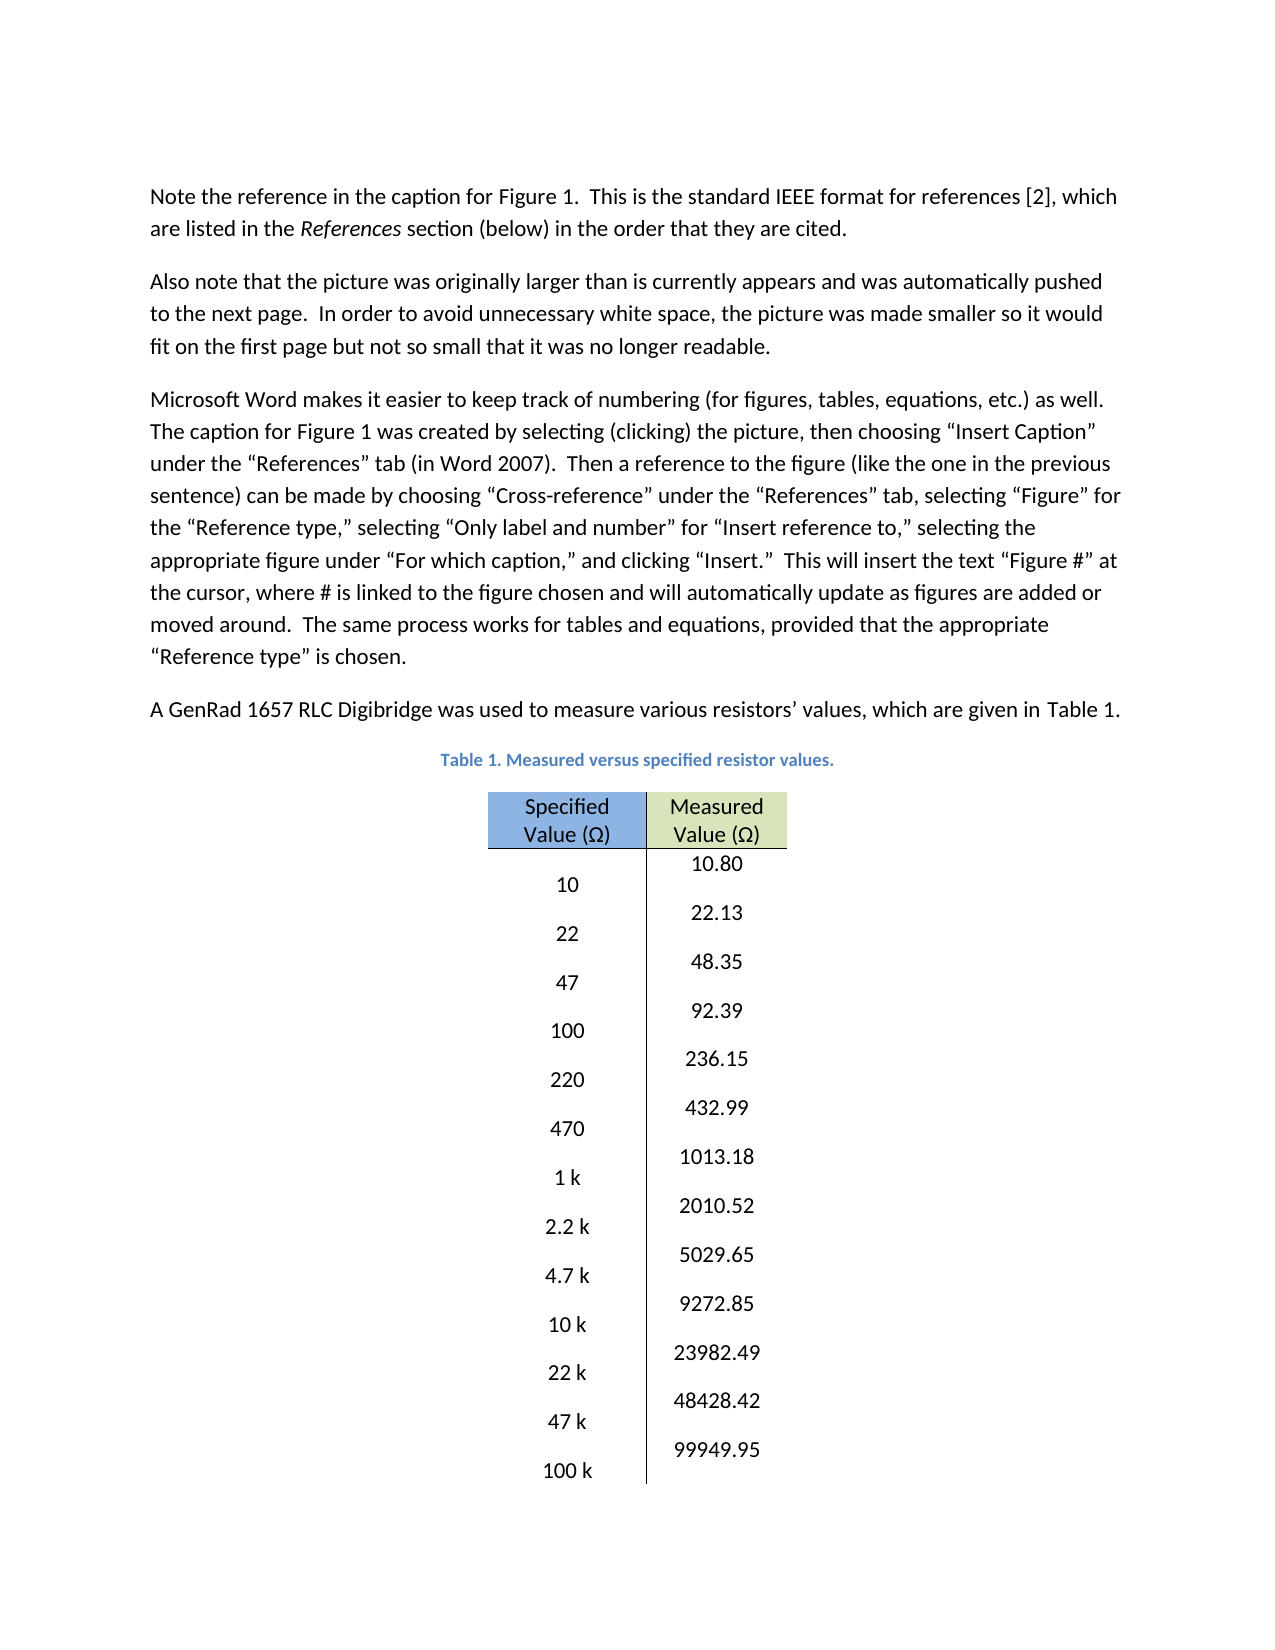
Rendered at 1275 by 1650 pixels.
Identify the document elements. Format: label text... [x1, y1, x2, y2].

table_cell 432.99 [647, 1094, 787, 1142]
table_cell 48.35 [647, 947, 787, 996]
table_cell 10 [488, 849, 646, 898]
text Microsoft Word makes it easier to keep track of numbering (for figures, tables, equations, etc.) as well. The caption for Figure 1 was created by selecting (clicking) the picture, then choosing “Insert Caption” under the “References” tab (in Word 2007). Then a reference to the figure (like the one in the previous sentence) can be made by choosing “Cross-reference” under the “References” tab, selecting “Figure” for the “Reference type,” selecting “Only label and number” for “Insert reference to,” selecting the appropriate figure under “For which caption,” and clicking “Insert.” This will insert the text “Figure #” at the cursor, where # is linked to the figure chosen and will automatically update as figures are added or moved around. The same process works for tables and equations, provided that the appropriate “Reference type” is chosen. [150, 385, 1125, 670]
table_cell 5029.65 [647, 1240, 787, 1289]
table_cell 1013.18 [647, 1142, 787, 1191]
table_header Specified Value (Ω) [488, 792, 646, 848]
table_cell 99949.95 [647, 1435, 787, 1484]
table_header Measured Value (Ω) [647, 792, 787, 848]
table_cell 10.80 [647, 849, 787, 898]
table_cell 22.13 [647, 898, 787, 947]
table_cell 22 k [488, 1338, 646, 1387]
table_cell 100 k [488, 1435, 646, 1484]
table_cell 48428.42 [647, 1387, 787, 1435]
table_cell 9272.85 [647, 1289, 787, 1338]
table_cell 4.7 k [488, 1240, 646, 1289]
table_cell 92.39 [647, 996, 787, 1044]
table_cell 470 [488, 1094, 646, 1142]
text Table 1. Measured versus specified resistor values. [150, 748, 1125, 771]
table_cell 10 k [488, 1289, 646, 1338]
text Also note that the picture was originally larger than is currently appears and was automatically pushed to the next page. In order to avoid unnecessary white space, the picture was made smaller so it would fit on the first page but not so small that it was no longer readable. [150, 267, 1125, 360]
table_cell 1 k [488, 1142, 646, 1191]
table_cell 23982.49 [647, 1338, 787, 1387]
table_cell 22 [488, 898, 646, 947]
table_cell 47 [488, 947, 646, 996]
table_cell 236.15 [647, 1045, 787, 1093]
text A GenRad 1657 RLC Digibridge was used to measure various resistors’ values, which are given in Table 1. [150, 695, 1125, 723]
table_cell 2.2 k [488, 1191, 646, 1240]
text Note the reference in the caption for Figure 1. This is the standard IEEE format for references [2], which are listed in the References section (below) in the order that they are cited. [150, 150, 1125, 242]
table_cell 2010.52 [647, 1191, 787, 1240]
table_cell 47 k [488, 1387, 646, 1435]
table_cell 220 [488, 1045, 646, 1093]
table_cell 100 [488, 996, 646, 1044]
